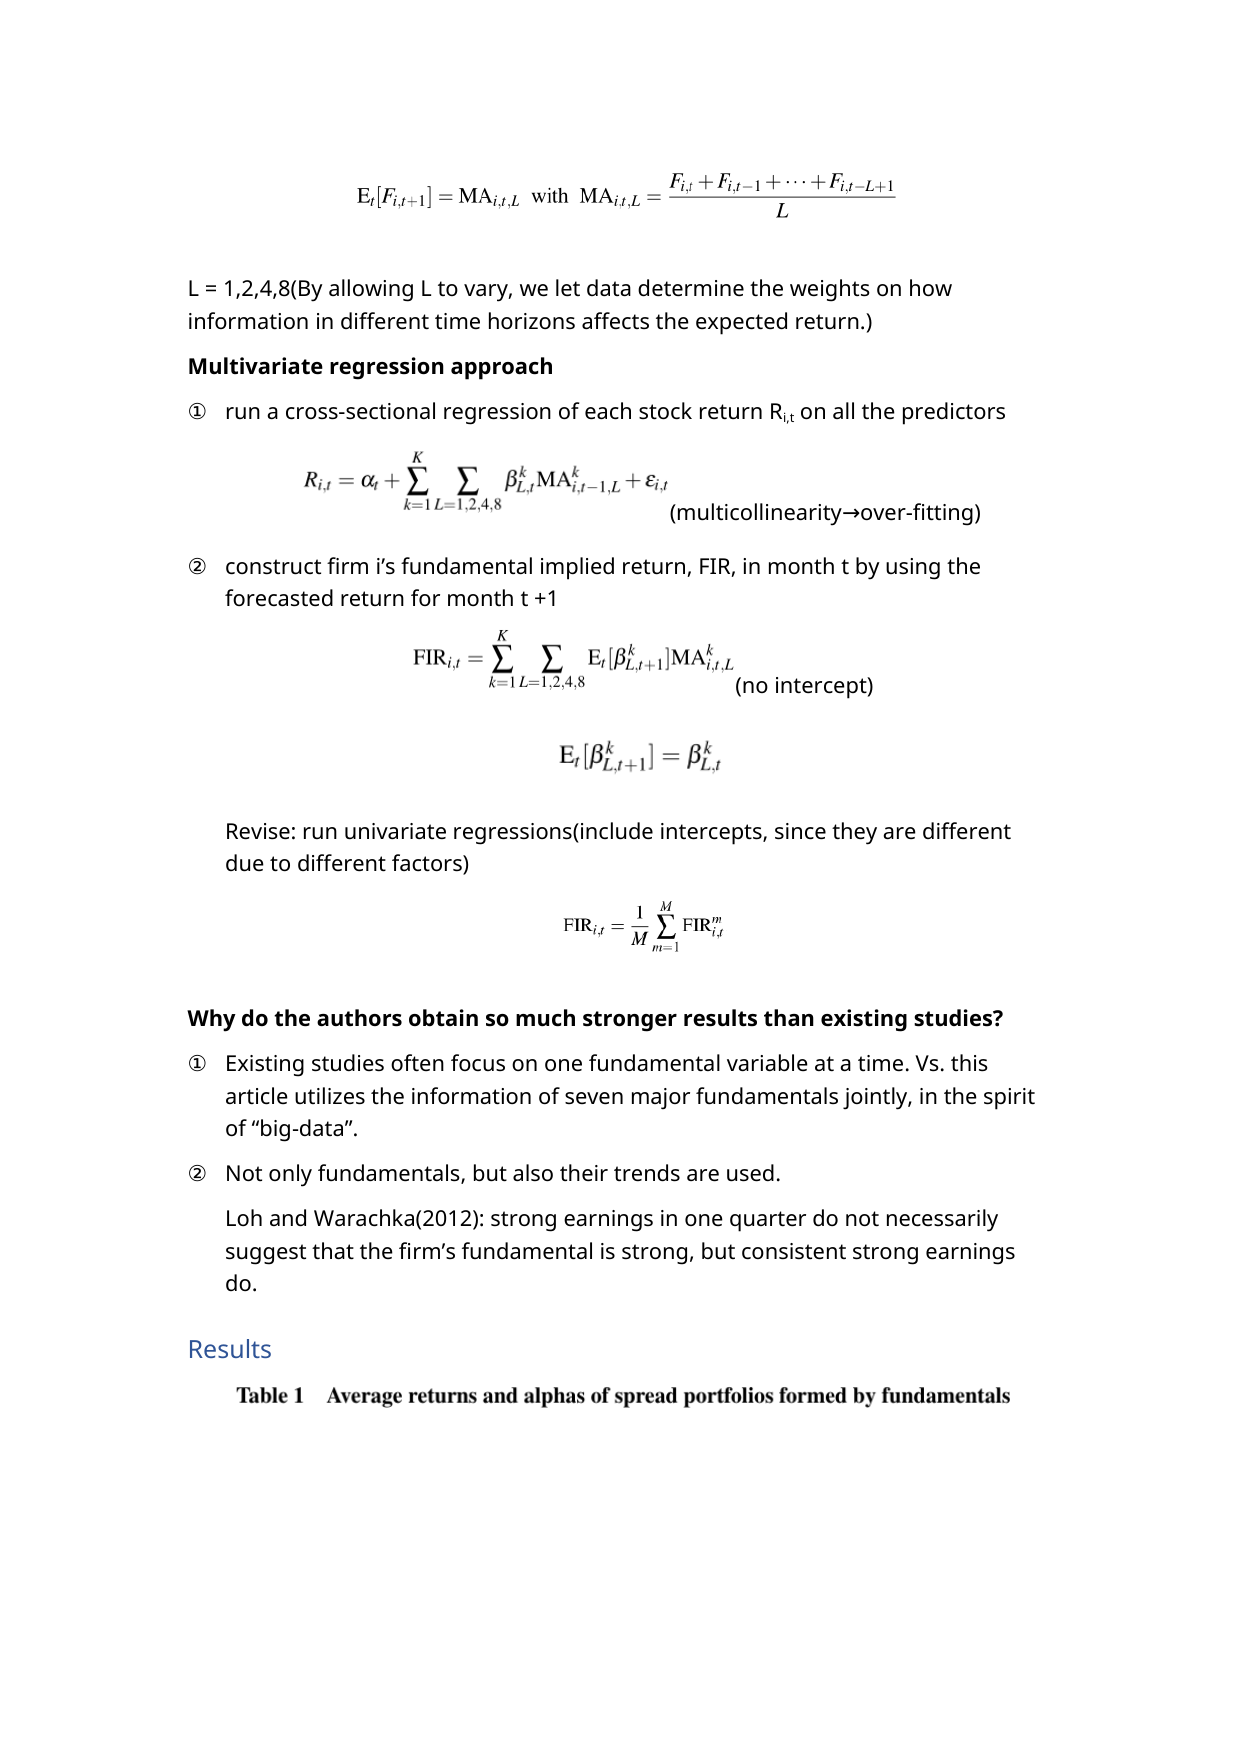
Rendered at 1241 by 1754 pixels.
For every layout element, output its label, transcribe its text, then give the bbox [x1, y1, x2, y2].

text Why do the authors obtain so much stronger results than existing studies? [187, 1002, 1053, 1034]
picture [296, 439, 670, 521]
text Multivariate regression approach [187, 349, 1053, 382]
picture [551, 892, 727, 962]
list run a cross-sectional regression of each stock return Ri,t on all the predictors [187, 394, 1053, 427]
text L = 1,2,4,8(By allowing L to vary, we let data determine the weights on how information in different time horizons affects the expected return.) [187, 272, 1053, 337]
picture [229, 1381, 1011, 1411]
picture [404, 627, 735, 694]
subtitle Results [187, 1316, 1053, 1381]
list Loh and Warachka(2012): strong earnings in one quarter do not necessarily suggest that the firm’s fundamental is strong, but consistent strong earnings do. [225, 1202, 1053, 1299]
picture [555, 737, 723, 777]
picture [342, 162, 898, 229]
list Existing studies often focus on one fundamental variable at a time. Vs. this article utilizes the information of seven major fundamentals jointly, in the spirit of “big-data”. [187, 1047, 1053, 1144]
list Revise: run univariate regressions(include intercepts, since they are different due to different factors) [225, 814, 1053, 879]
list construct firm i’s fundamental implied return, FIR, in month t by using the forecasted return for month t +1 [187, 549, 1053, 614]
list Not only fundamentals, but also their trends are used. [187, 1157, 1053, 1189]
